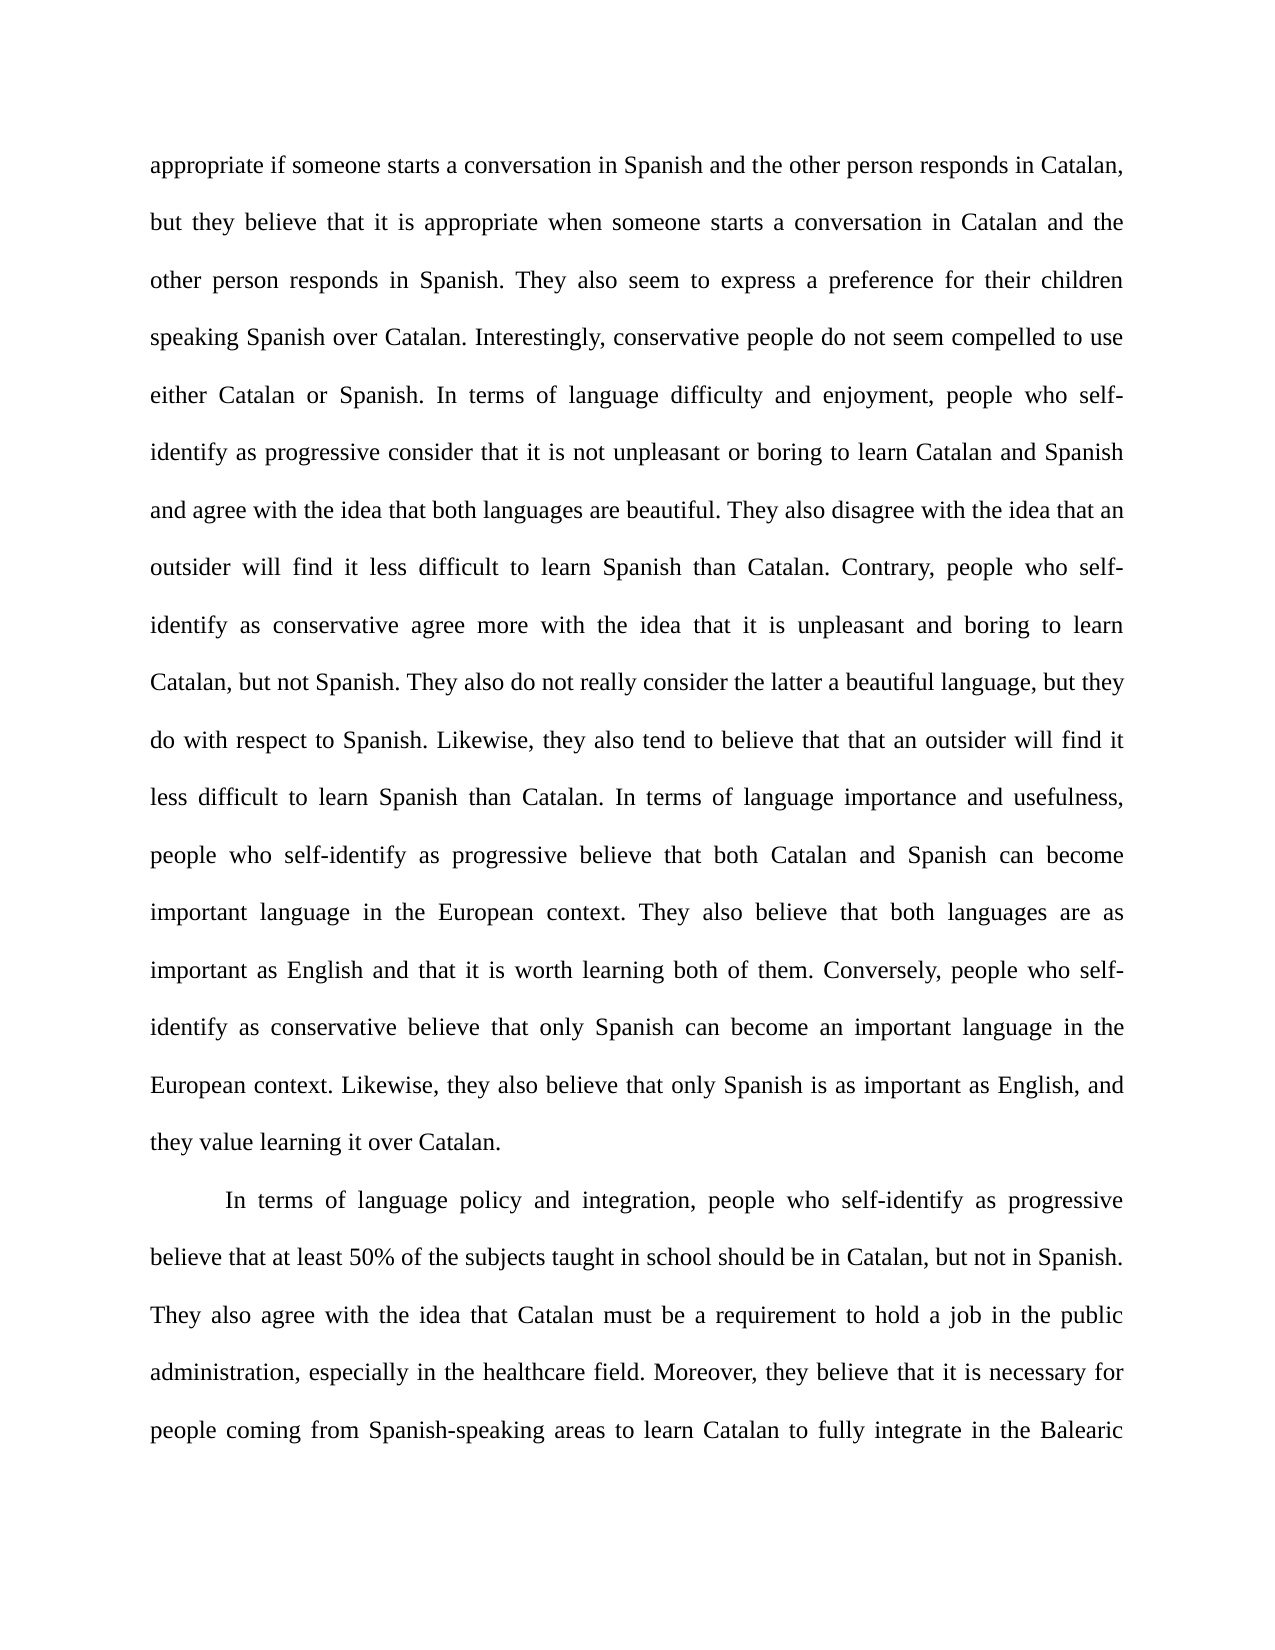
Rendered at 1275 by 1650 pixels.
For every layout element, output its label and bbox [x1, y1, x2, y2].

text [150, 150, 1125, 1156]
text [150, 1185, 1125, 1444]
